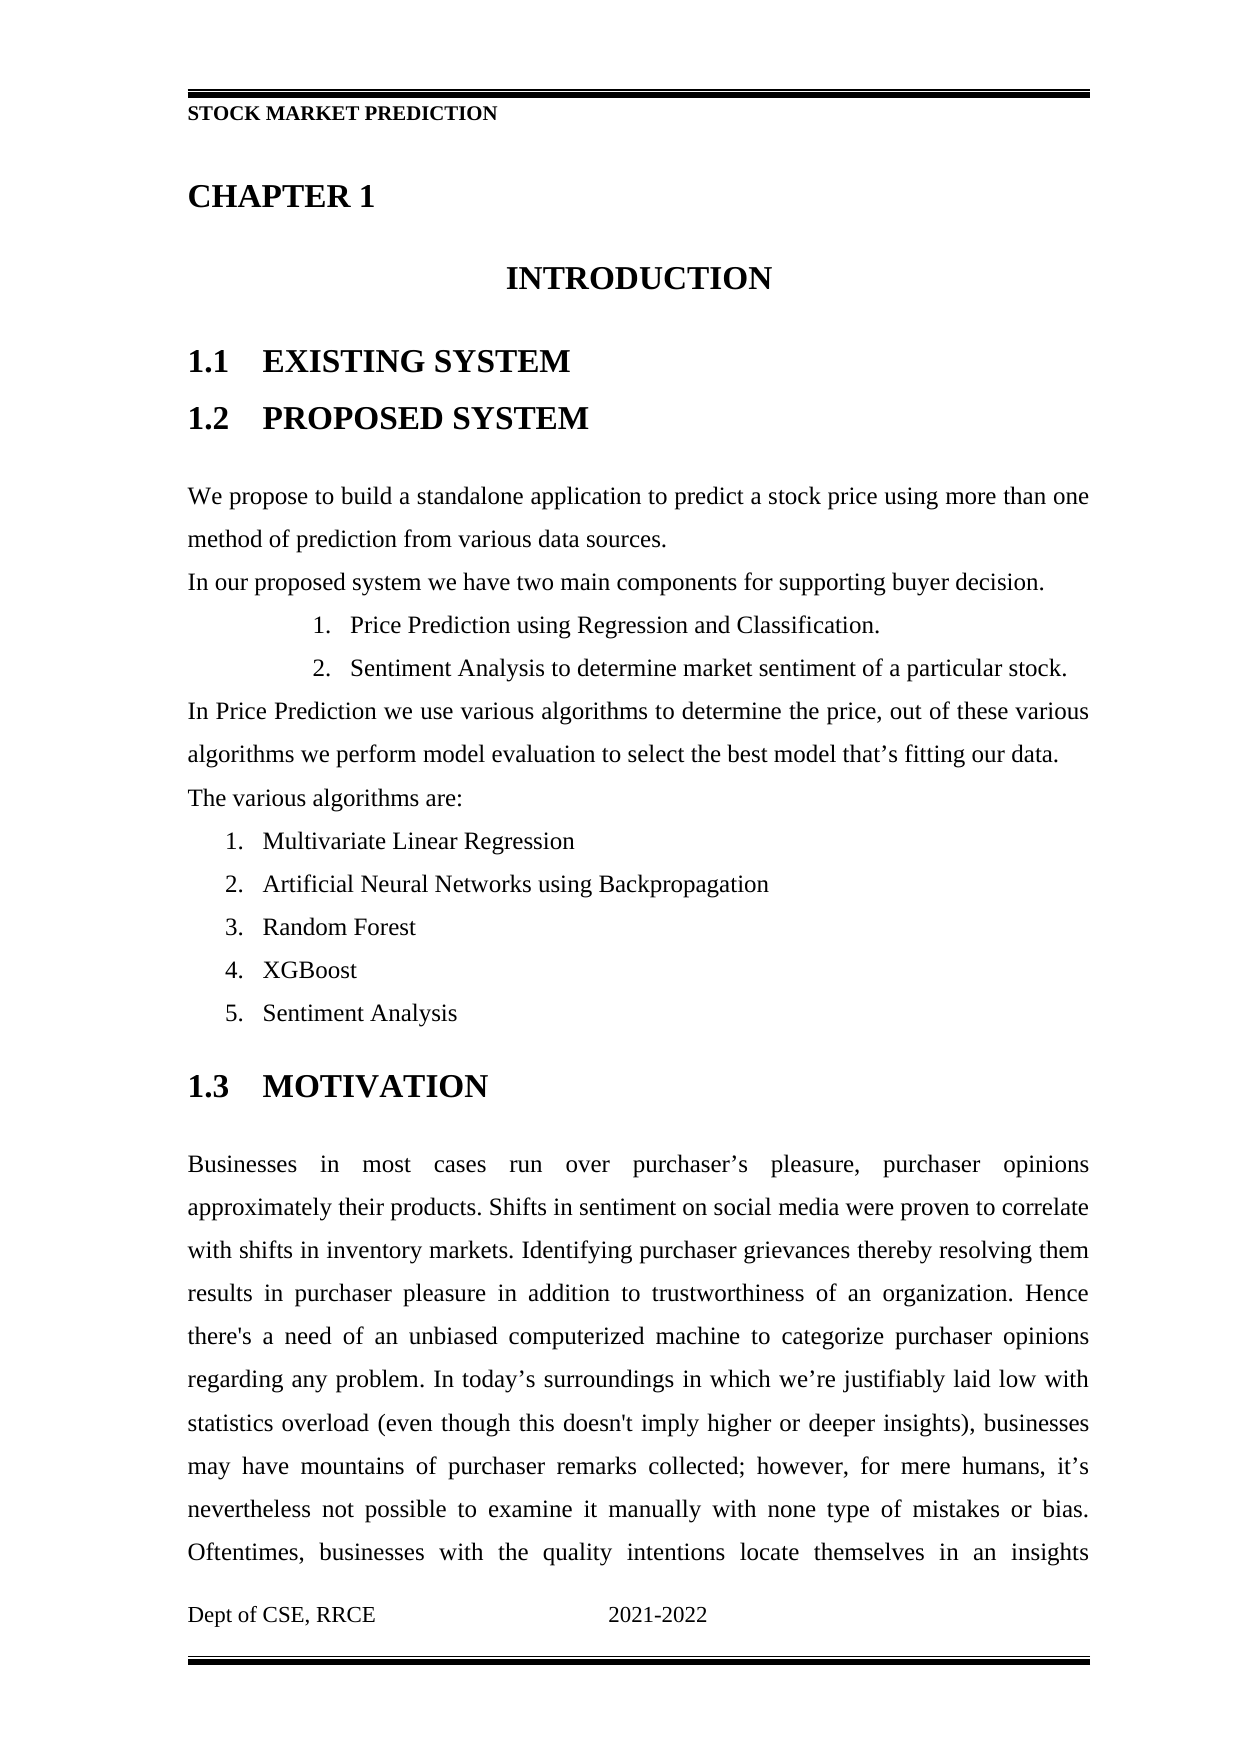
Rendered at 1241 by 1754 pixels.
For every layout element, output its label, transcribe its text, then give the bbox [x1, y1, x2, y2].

list PROPOSED SYSTEM [187, 398, 1090, 437]
text In our proposed system we have two main components for supporting buyer decision. [187, 567, 1090, 596]
text INTRODUCTION [187, 258, 1090, 297]
list Price Prediction using Regression and Classification. [312, 610, 1090, 639]
list Random Forest [225, 912, 1090, 941]
list EXISTING SYSTEM [187, 341, 1090, 379]
list XGBoost [225, 955, 1090, 984]
list Artificial Neural Networks using Backpropagation [225, 869, 1090, 898]
text CHAPTER 1 [187, 176, 1090, 214]
list Sentiment Analysis [225, 998, 1090, 1027]
list MOTIVATION [187, 1066, 1090, 1105]
list Multivariate Linear Regression [225, 826, 1090, 854]
list Sentiment Analysis to determine market sentiment of a particular stock. [312, 653, 1090, 682]
text In Price Prediction we use various algorithms to determine the price, out of these various algorithms we perform model evaluation to select the best model that’s fitting our data. [187, 696, 1090, 768]
text We propose to build a standalone application to predict a stock price using more than one method of prediction from various data sources. [187, 481, 1090, 553]
text The various algorithms are: [187, 783, 1090, 811]
